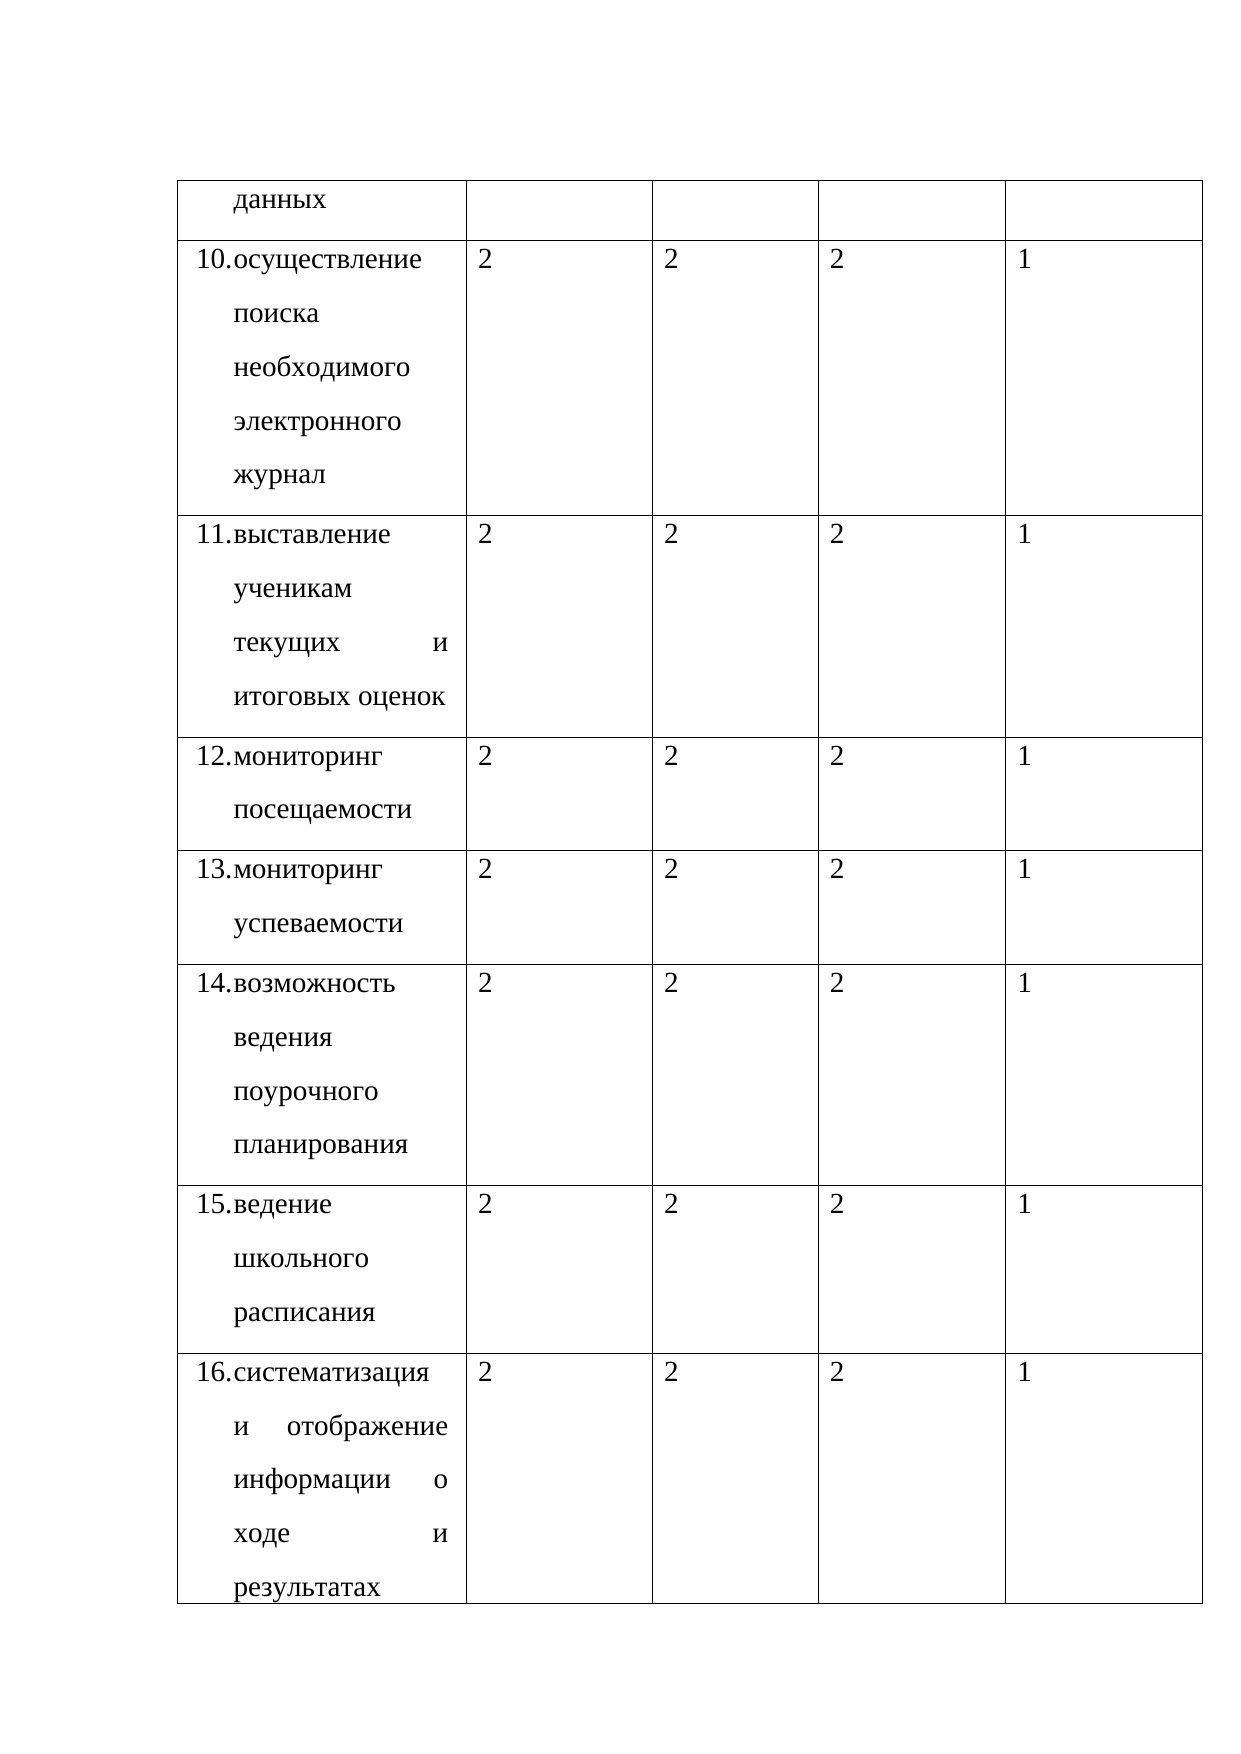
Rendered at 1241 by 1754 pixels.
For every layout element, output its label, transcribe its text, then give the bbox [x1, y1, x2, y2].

table_cell 2 [819, 181, 1005, 240]
table_cell мониторинг посещаемости [178, 738, 466, 850]
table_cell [178, 1354, 466, 1603]
table_cell 2 [653, 851, 818, 964]
table_cell 2 [467, 965, 652, 1185]
table_cell выставление ученикам текущих и итоговых оценок [178, 516, 466, 737]
table_cell 2 [467, 851, 652, 964]
table_cell 2 [819, 851, 1005, 964]
table_cell 1 [1006, 1354, 1202, 1603]
table_cell 2 [819, 1354, 1005, 1603]
table_cell 2 [819, 1186, 1005, 1353]
table_cell 2 [467, 241, 652, 515]
table_cell 1 [1006, 1186, 1202, 1353]
table_cell осуществление поиска необходимого электронного журнал [178, 241, 466, 515]
table_cell 2 [653, 1186, 818, 1353]
table_cell 1 [1006, 516, 1202, 737]
table_cell 1 [1006, 181, 1202, 240]
table_cell 2 [819, 965, 1005, 1185]
table_cell 2 [653, 965, 818, 1185]
table_cell 2 [819, 738, 1005, 850]
table_cell мониторинг успеваемости [178, 851, 466, 964]
table_cell 2 [653, 1354, 818, 1603]
table_cell возможность ведения поурочного планирования [178, 965, 466, 1185]
table_cell 1 [1006, 965, 1202, 1185]
table_cell 2 [467, 1354, 652, 1603]
table_cell 2 [467, 516, 652, 737]
table_cell 2 [653, 241, 818, 515]
table_cell 2 [819, 516, 1005, 737]
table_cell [178, 181, 466, 240]
table_cell 1 [1006, 738, 1202, 850]
table_cell 1 [1006, 851, 1202, 964]
table_cell 2 [467, 181, 652, 240]
table_cell 2 [653, 181, 818, 240]
table_cell 2 [653, 516, 818, 737]
table_cell ведение школьного расписания [178, 1186, 466, 1353]
table_cell 2 [467, 738, 652, 850]
table_cell 2 [819, 241, 1005, 515]
table_cell 2 [653, 738, 818, 850]
table_cell 2 [467, 1186, 652, 1353]
table_cell 1 [1006, 241, 1202, 515]
